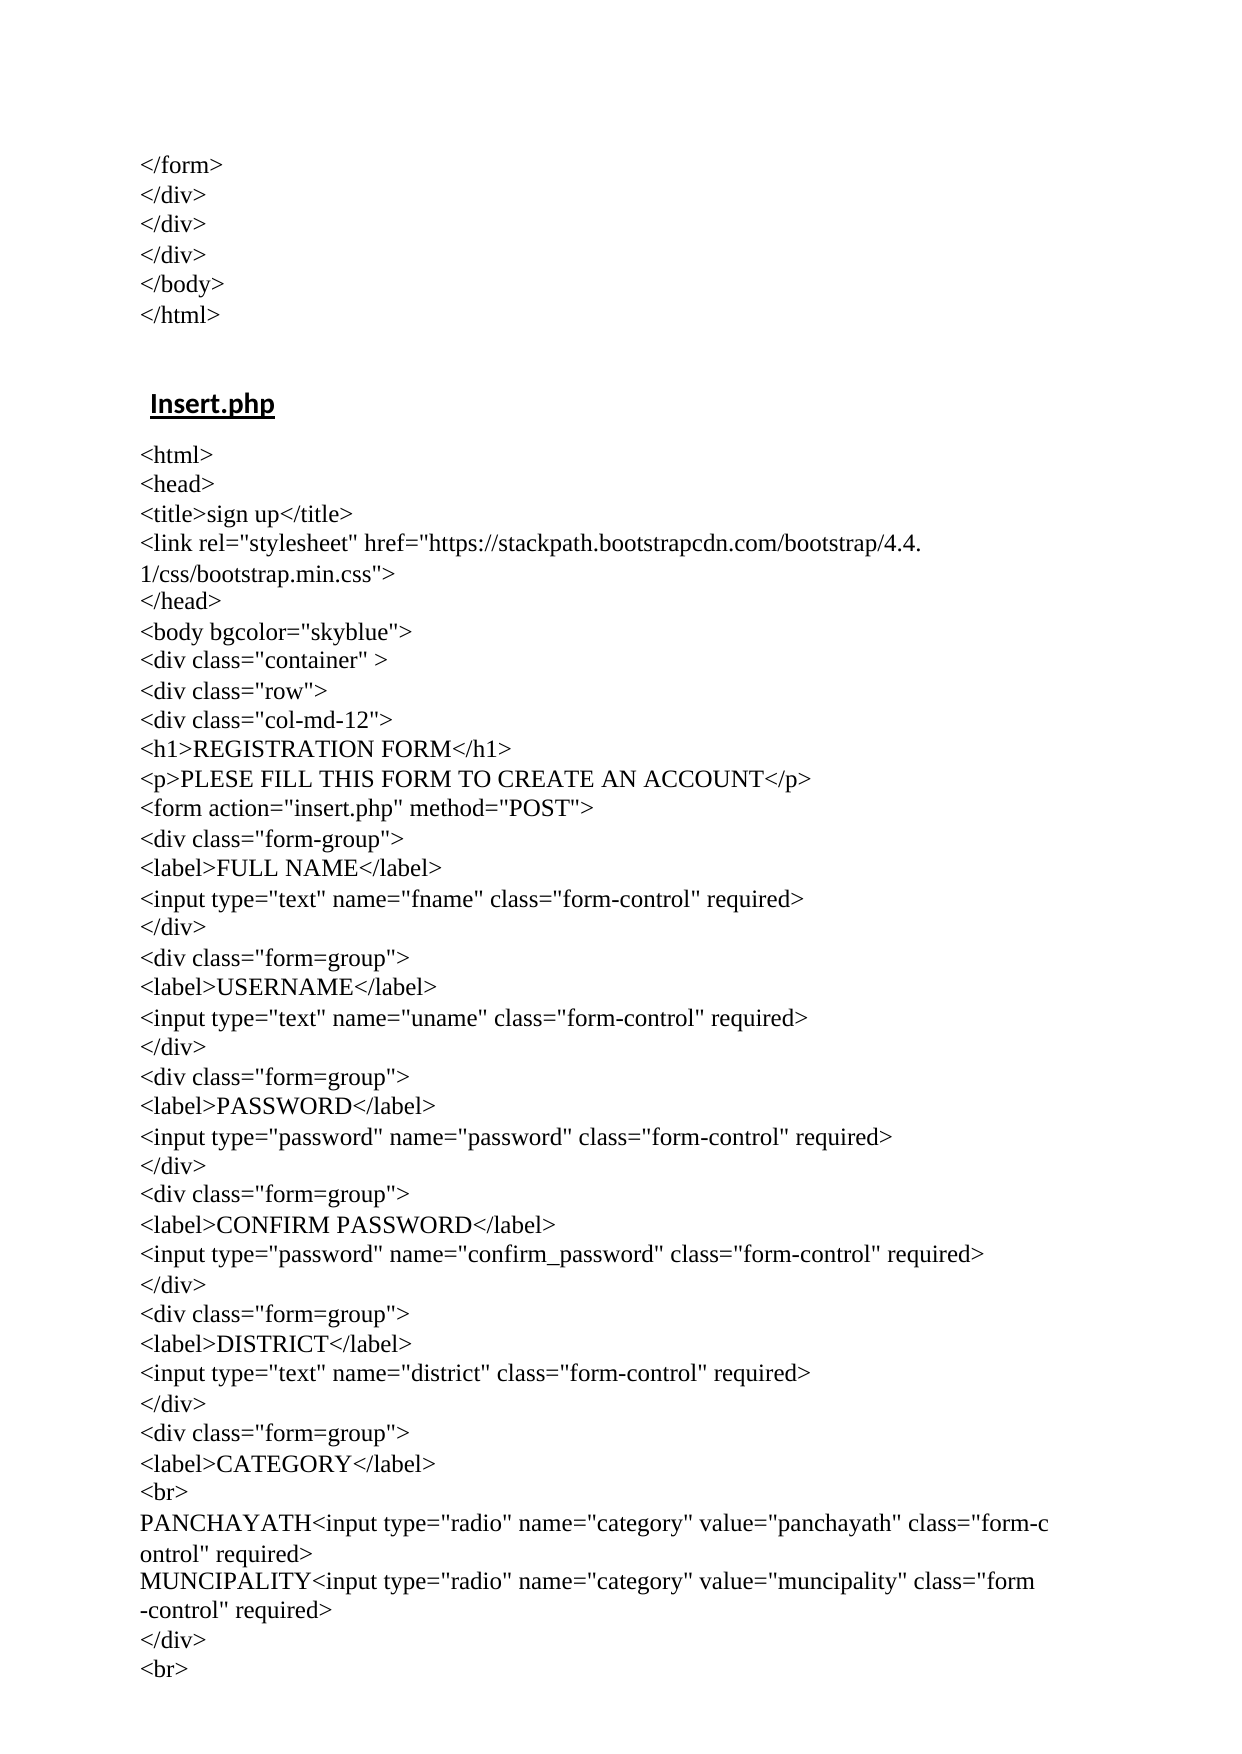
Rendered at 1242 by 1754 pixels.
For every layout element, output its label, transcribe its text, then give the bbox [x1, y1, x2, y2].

text <br> [139, 1477, 1104, 1506]
text <input type="text" name="uname" class="form-control" required> [139, 1003, 1104, 1032]
text </html> [139, 300, 1104, 328]
text <div class="form=group"> [139, 1062, 1104, 1091]
text <html> [139, 440, 1104, 469]
subtitle Insert.php [150, 385, 1104, 421]
text <input type="text" name="district" class="form-control" required> [139, 1358, 1104, 1387]
text </div> [139, 1389, 1104, 1418]
text <div class="col-md-12"> [139, 705, 1104, 734]
text <div class="row"> [139, 676, 1104, 705]
text <div class="form=group"> [139, 1418, 1104, 1447]
text </div> [139, 1032, 1104, 1060]
text </form> [139, 150, 1104, 178]
text </div> [139, 1151, 1104, 1179]
text <div class="form=group"> [139, 943, 1104, 972]
text <input type="text" name="fname" class="form-control" required> [139, 884, 1104, 912]
text <form action="insert.php" method="POST"> [139, 793, 1104, 822]
text <link rel="stylesheet" href="https://stackpath.bootstrapcdn.com/bootstrap/4.4. 1/css/bootstrap.min.css"> [139, 528, 1090, 587]
text <label>CONFIRM PASSWORD</label> [139, 1210, 1104, 1239]
text MUNCIPALITY<input type="radio" name="category" value="muncipality" class="form [139, 1569, 1104, 1595]
text <p>PLESE FILL THIS FORM TO CREATE AN ACCOUNT</p> [139, 764, 1104, 793]
text </div> [139, 1270, 1104, 1299]
text <div class="form-group"> [139, 824, 1104, 853]
text </div> [139, 209, 1104, 238]
text </div> [139, 1626, 1104, 1654]
text PANCHAYATH<input type="radio" name="category" value="panchayath" class="form-c ontrol" required> [139, 1508, 1090, 1567]
text <h1>REGISTRATION FORM</h1> [139, 734, 1104, 762]
text -control" required> [139, 1595, 1104, 1623]
text <input type="password" name="password" class="form-control" required> [139, 1122, 1104, 1151]
text <label>FULL NAME</label> [139, 853, 1104, 882]
text <head> [139, 469, 1104, 497]
text <label>DISTRICT</label> [139, 1329, 1104, 1358]
text <div class="container" > [139, 645, 1104, 674]
text <input type="password" name="confirm_password" class="form-control" required> [139, 1239, 1104, 1268]
text <br> [139, 1654, 1104, 1683]
text </div> [139, 181, 1104, 209]
text <label>USERNAME</label> [139, 972, 1104, 1001]
text <div class="form=group"> [139, 1179, 1104, 1208]
text </div> [139, 240, 1104, 269]
text </body> [139, 269, 1104, 298]
text <label>CATEGORY</label> [139, 1449, 1104, 1477]
text <div class="form=group"> [139, 1299, 1104, 1327]
text </head> [139, 589, 1104, 614]
text </div> [139, 912, 1104, 941]
text <title>sign up</title> [139, 499, 1104, 528]
text <label>PASSWORD</label> [139, 1091, 1104, 1120]
text <body bgcolor="skyblue"> [139, 617, 1104, 645]
